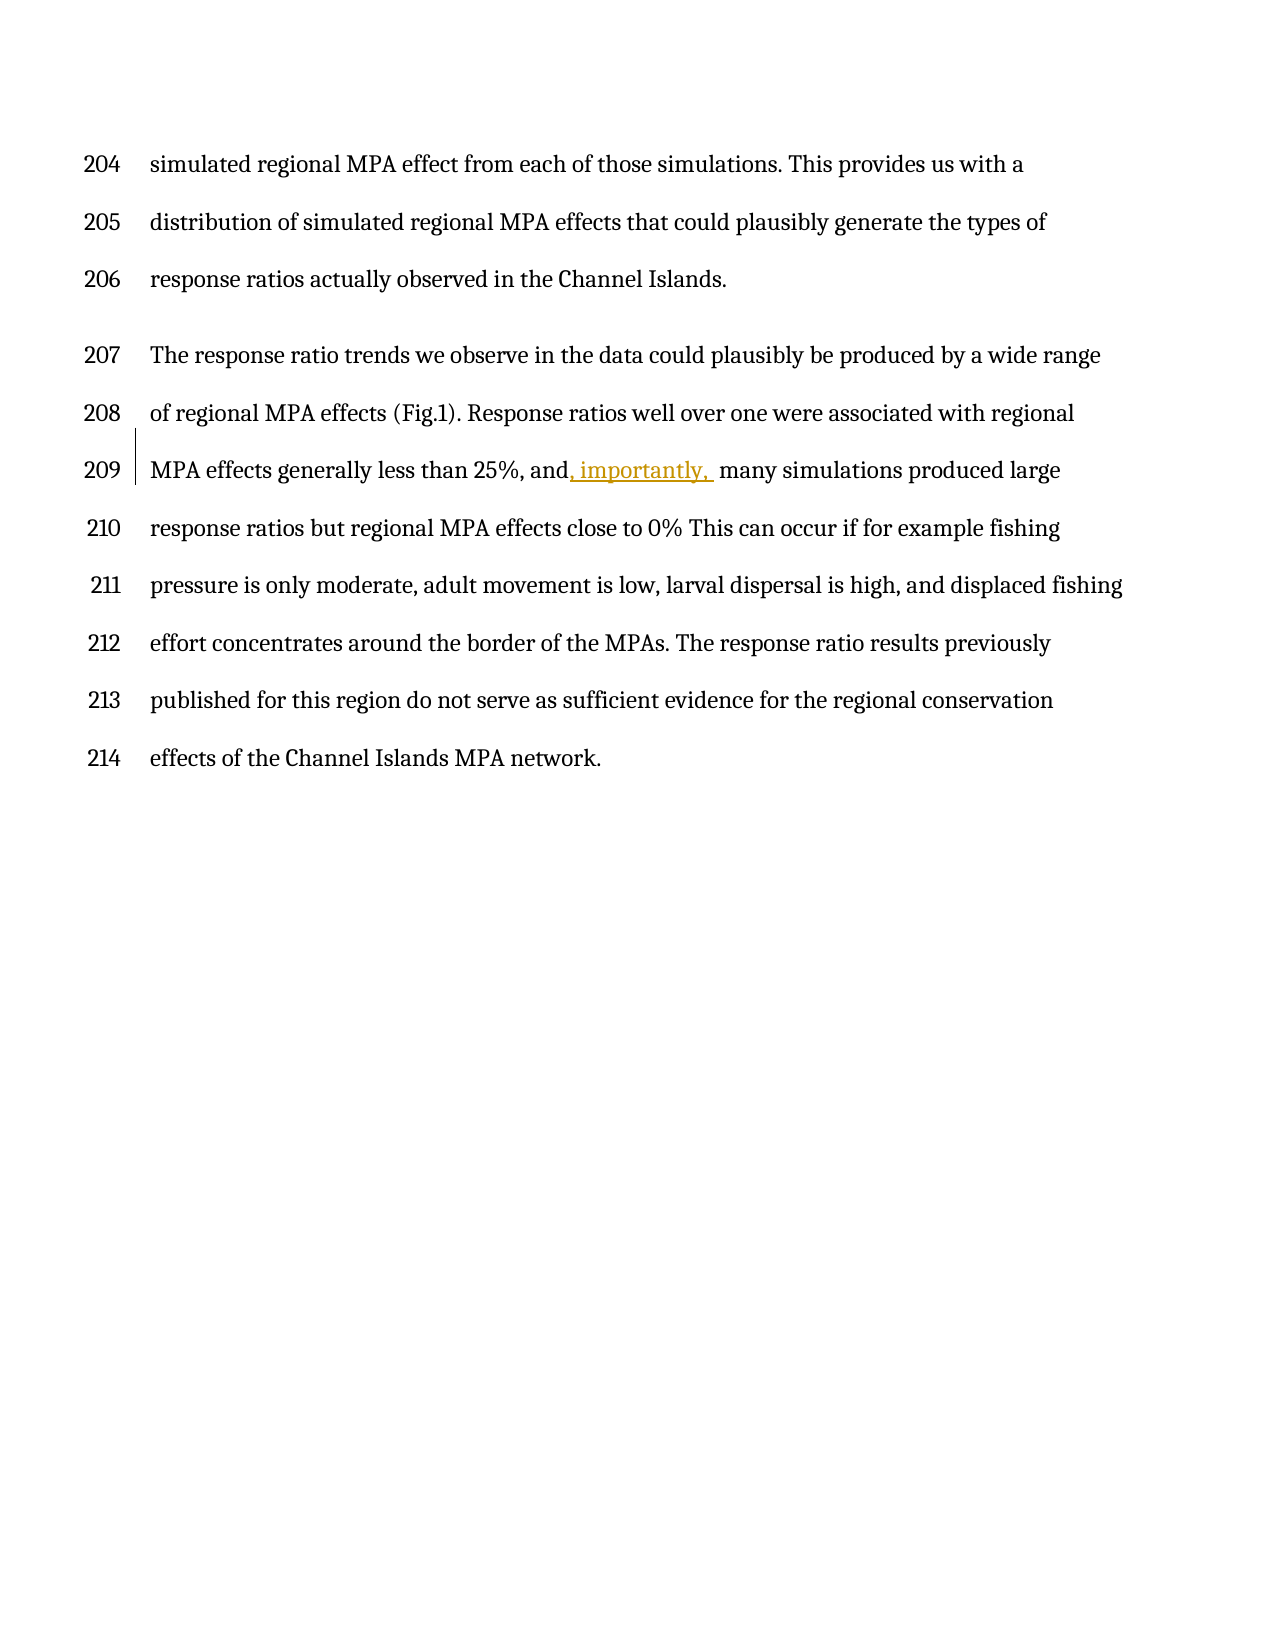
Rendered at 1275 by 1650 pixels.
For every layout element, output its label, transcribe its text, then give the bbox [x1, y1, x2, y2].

text The response ratio trends we observe in the data could plausibly be produced by a wide range of regional MPA effects (Fig.1). Response ratios well over one were associated with regional MPA effects generally less than 25%, and many simulations produced large response ratios but regional MPA effects close to 0% This can occur if for example fishing pressure is only moderate, adult movement is low, larval dispersal is high, and displaced fishing effort concentrates around the border of the MPAs. The response ratio results previously published for this region do not serve as sufficient evidence for the regional conservation effects of the Channel Islands MPA network. [150, 341, 1125, 772]
